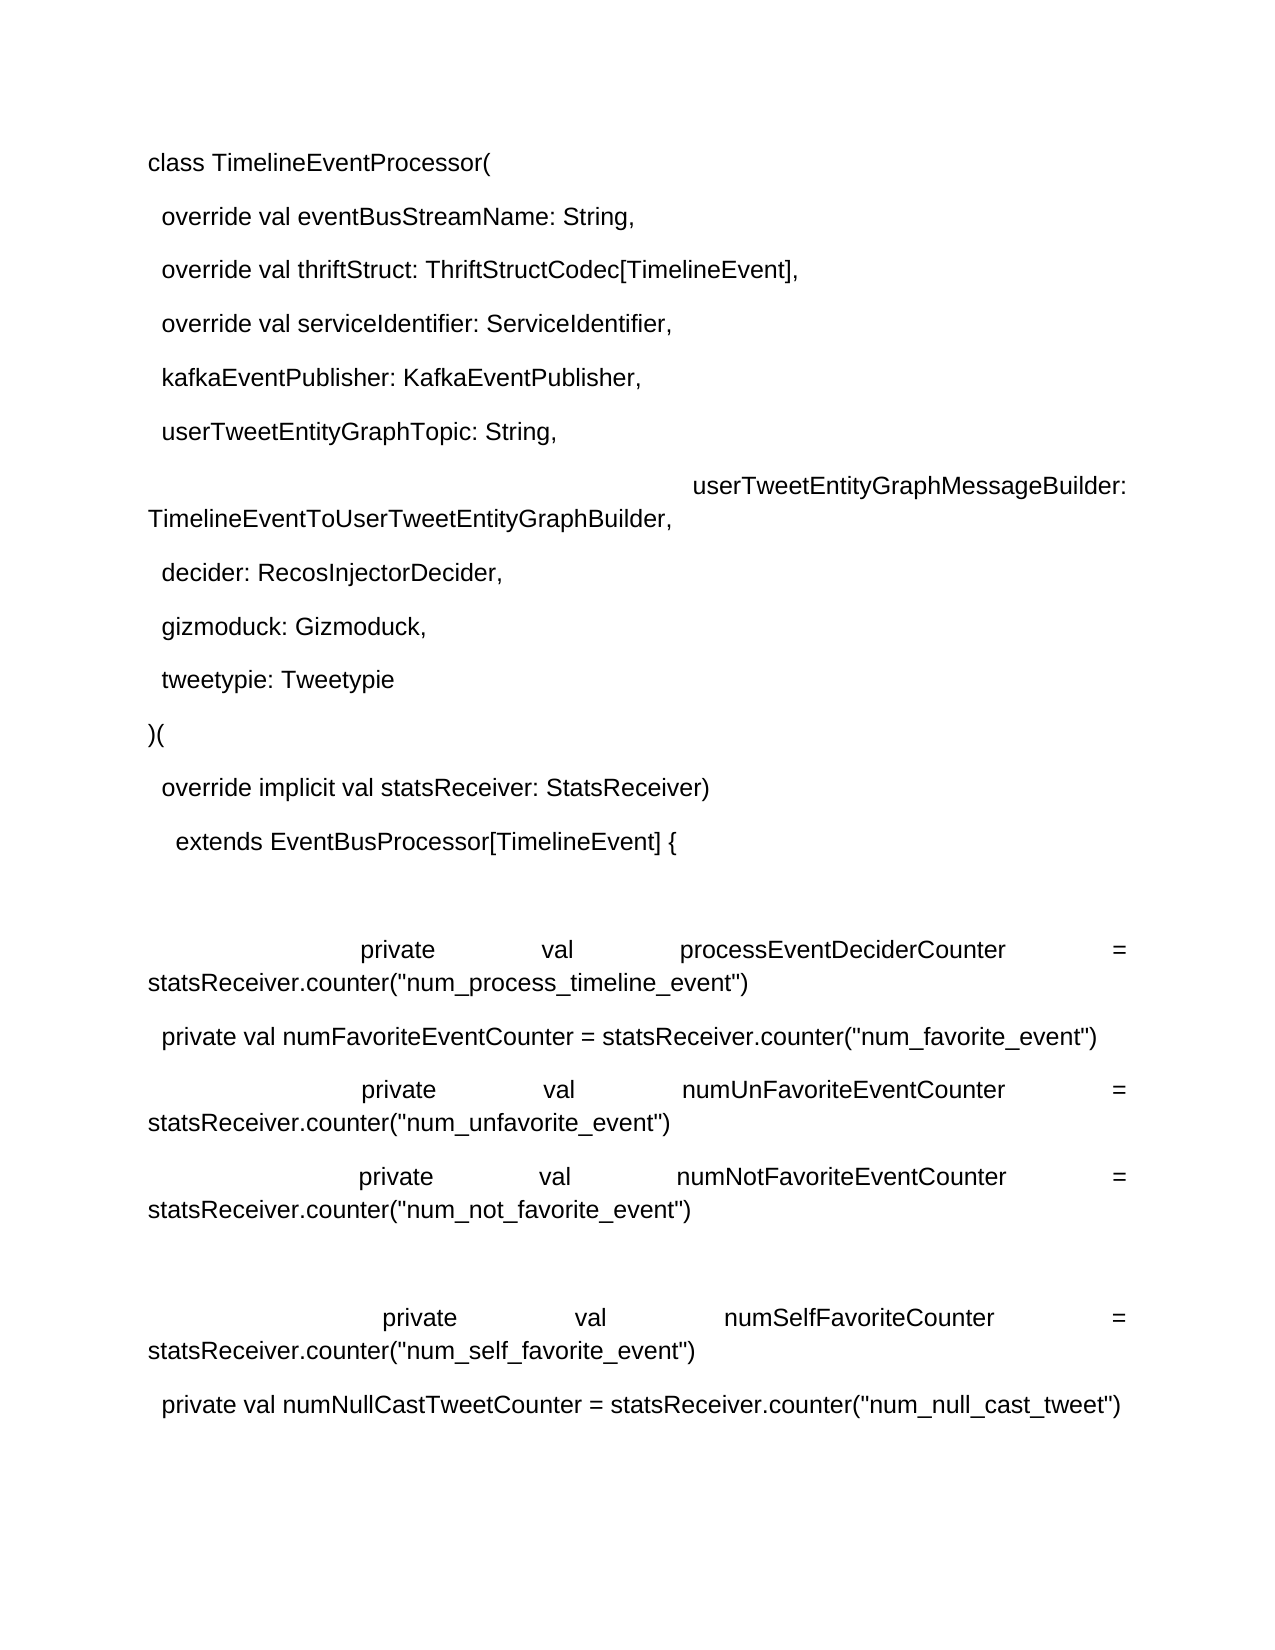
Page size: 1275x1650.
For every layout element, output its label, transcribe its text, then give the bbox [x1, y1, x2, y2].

text override val eventBusStreamName: String, [148, 201, 1127, 230]
text override implicit val statsReceiver: StatsReceiver) [148, 773, 1127, 802]
text userTweetEntityGraphMessageBuilder: TimelineEventToUserTweetEntityGraphBuilder, [148, 471, 1127, 532]
text userTweetEntityGraphTopic: String, [148, 417, 1127, 446]
text private val numUnFavoriteEventCounter = statsReceiver.counter("num_unfavorite_event") [148, 1075, 1127, 1137]
text )( [148, 719, 1127, 748]
text decider: RecosInjectorDecider, [148, 558, 1127, 586]
text private val numSelfFavoriteCounter = statsReceiver.counter("num_self_favorite_event") [148, 1303, 1127, 1365]
text gizmoduck: Gizmoduck, [148, 611, 1127, 640]
text extends EventBusProcessor[TimelineEvent] { [148, 827, 1127, 856]
text private val numNotFavoriteEventCounter = statsReceiver.counter("num_not_favorite_event") [148, 1162, 1127, 1224]
text kafkaEventPublisher: KafkaEventPublisher, [148, 363, 1127, 392]
text tweetypie: Tweetypie [148, 665, 1127, 694]
text private val processEventDeciderCounter = statsReceiver.counter("num_process_timeline_event") [148, 934, 1127, 996]
text private val numNullCastTweetCounter = statsReceiver.counter("num_null_cast_tweet") [148, 1390, 1127, 1418]
text override val serviceIdentifier: ServiceIdentifier, [148, 309, 1127, 338]
text override val thriftStruct: ThriftStructCodec[TimelineEvent], [148, 255, 1127, 284]
text private val numFavoriteEventCounter = statsReceiver.counter("num_favorite_event") [148, 1021, 1127, 1050]
text class TimelineEventProcessor( [148, 148, 1127, 176]
